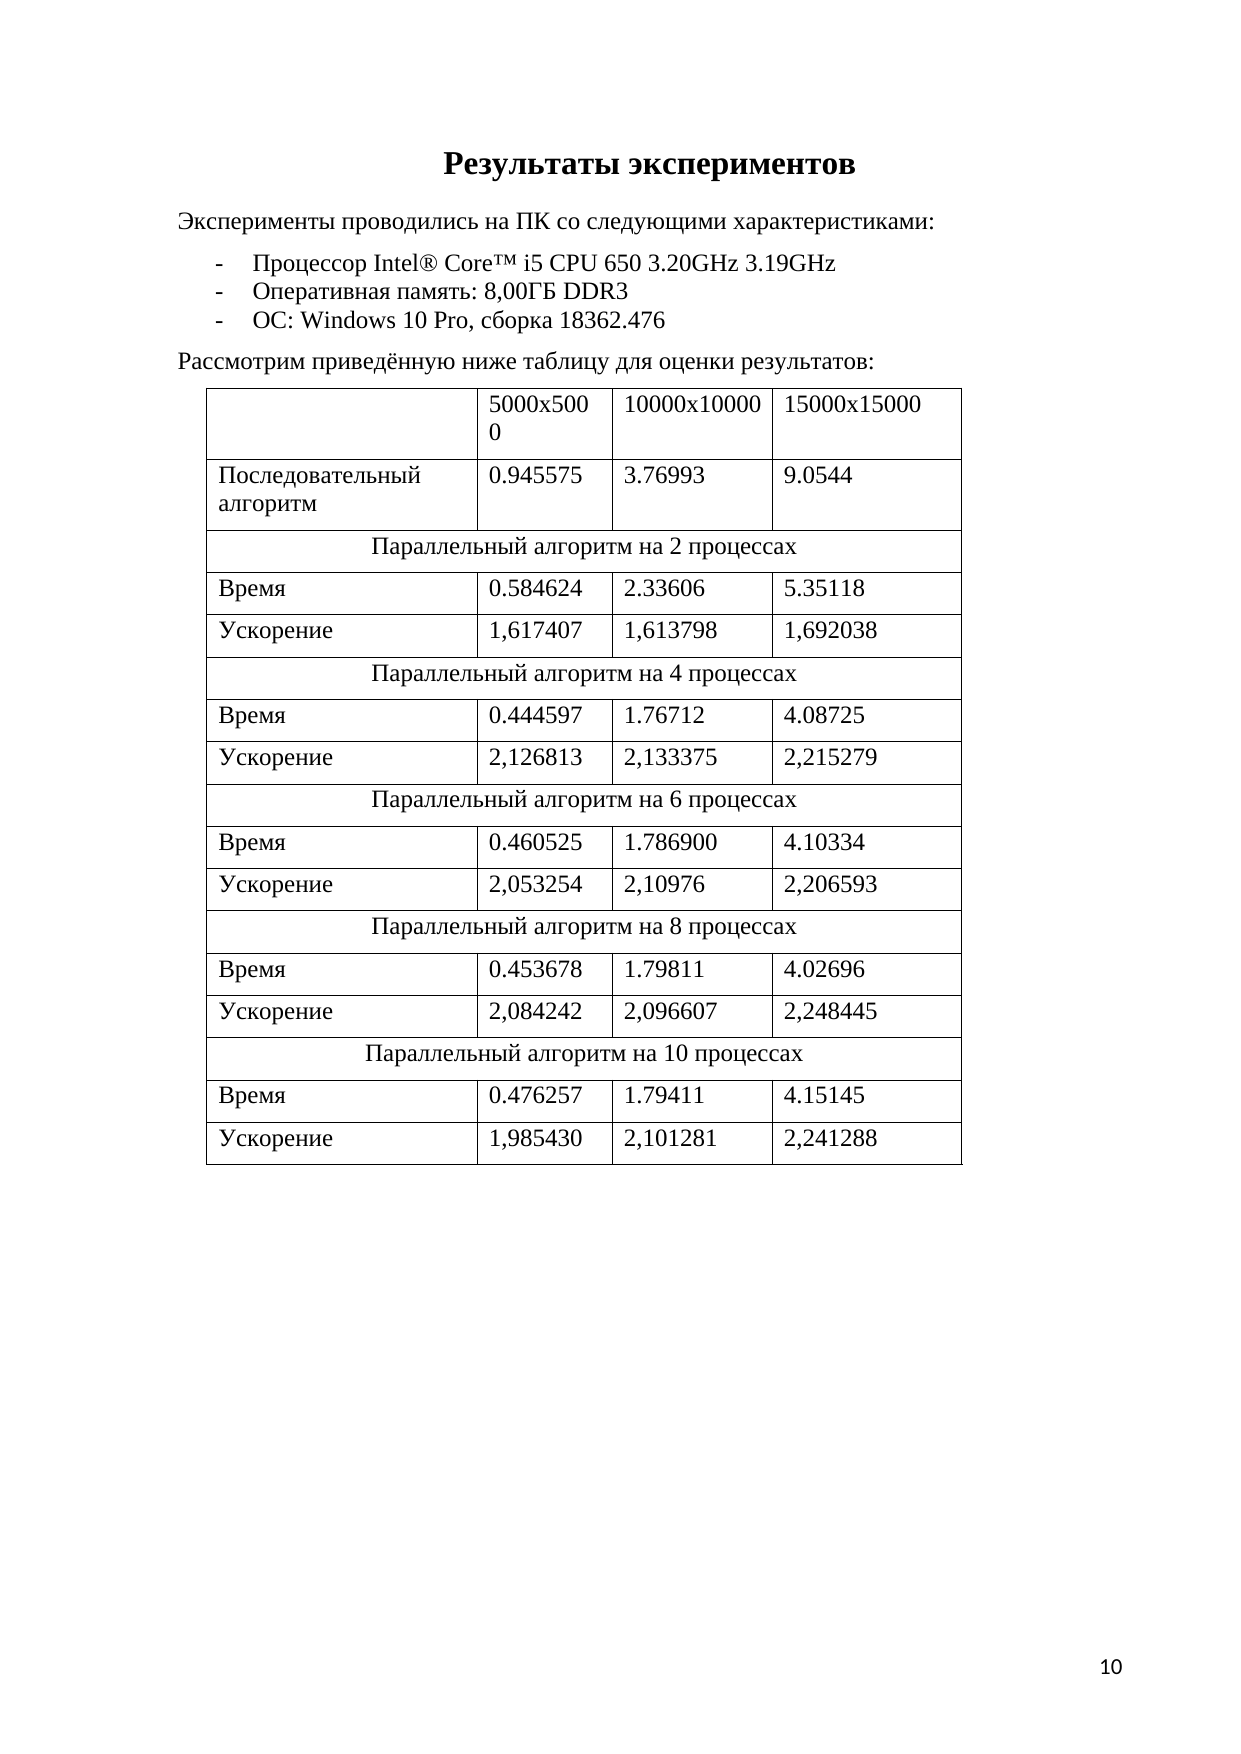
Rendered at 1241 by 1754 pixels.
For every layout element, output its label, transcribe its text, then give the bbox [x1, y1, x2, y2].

table_cell Ускорение [207, 1123, 477, 1164]
table_cell 1,613798 [613, 615, 772, 657]
table_cell Время [207, 573, 477, 614]
table_cell 2,248445 [773, 996, 961, 1037]
table_header 5000x5000 [478, 389, 612, 459]
table_cell 4.02696 [773, 954, 961, 995]
table_cell 4.10334 [773, 827, 961, 868]
table_cell 0.444597 [478, 700, 612, 741]
table_cell 3.76993 [613, 460, 772, 530]
table_cell 4.08725 [773, 700, 961, 741]
table_cell 0.945575 [478, 460, 612, 530]
table_cell 2,10976 [613, 869, 772, 910]
table_cell Ускорение [207, 615, 477, 657]
table_cell Ускорение [207, 869, 477, 910]
table_cell Последовательный алгоритм [207, 460, 477, 530]
subtitle Результаты экспериментов [118, 143, 1122, 181]
table_cell 1.76712 [613, 700, 772, 741]
table_cell Время [207, 700, 477, 741]
table_cell 4.15145 [773, 1081, 961, 1122]
table_cell 1.79411 [613, 1081, 772, 1122]
table_cell Время [207, 954, 477, 995]
list Оперативная память: 8,00ГБ DDR3 [215, 276, 1122, 305]
table_cell 2,126813 [478, 742, 612, 783]
table_cell 1.786900 [613, 827, 772, 868]
table_cell Параллельный алгоритм на 6 процессах [207, 785, 961, 826]
table_cell Параллельный алгоритм на 4 процессах [207, 658, 961, 699]
table_cell 2.33606 [613, 573, 772, 614]
text Эксперименты проводились на ПК со следующими характеристиками: [118, 206, 1122, 235]
table_cell 1,985430 [478, 1123, 612, 1164]
table_cell Время [207, 1081, 477, 1122]
table_cell 2,206593 [773, 869, 961, 910]
table_cell 5.35118 [773, 573, 961, 614]
table_cell 2,133375 [613, 742, 772, 783]
table_cell 0.453678 [478, 954, 612, 995]
table_cell 2,241288 [773, 1123, 961, 1164]
table_cell 1.79811 [613, 954, 772, 995]
list Процессор Intel® Core™ i5 CPU 650 3.20GHz 3.19GHz [215, 248, 1122, 276]
table_cell Ускорение [207, 742, 477, 783]
table_cell 1,692038 [773, 615, 961, 657]
table_cell 2,084242 [478, 996, 612, 1037]
table_cell 2,096607 [613, 996, 772, 1037]
table_header 10000x10000 [613, 389, 772, 459]
table_cell Время [207, 827, 477, 868]
list ОС: Windows 10 Pro, сборка 18362.476 [215, 305, 1122, 334]
table_cell Параллельный алгоритм на 8 процессах [207, 911, 961, 953]
table_cell 0.584624 [478, 573, 612, 614]
table_cell 1,617407 [478, 615, 612, 657]
table_header 15000x15000 [773, 389, 961, 459]
text Рассмотрим приведённую ниже таблицу для оценки результатов: [177, 346, 1122, 375]
table_cell Параллельный алгоритм на 10 процессах [207, 1038, 961, 1079]
table_cell 2,215279 [773, 742, 961, 783]
table_cell 0.476257 [478, 1081, 612, 1122]
table_cell Ускорение [207, 996, 477, 1037]
table_header [207, 389, 477, 459]
table_cell Параллельный алгоритм на 2 процессах [207, 531, 961, 572]
table_cell 0.460525 [478, 827, 612, 868]
table_cell 2,101281 [613, 1123, 772, 1164]
table_cell 2,053254 [478, 869, 612, 910]
table_cell 9.0544 [773, 460, 961, 530]
